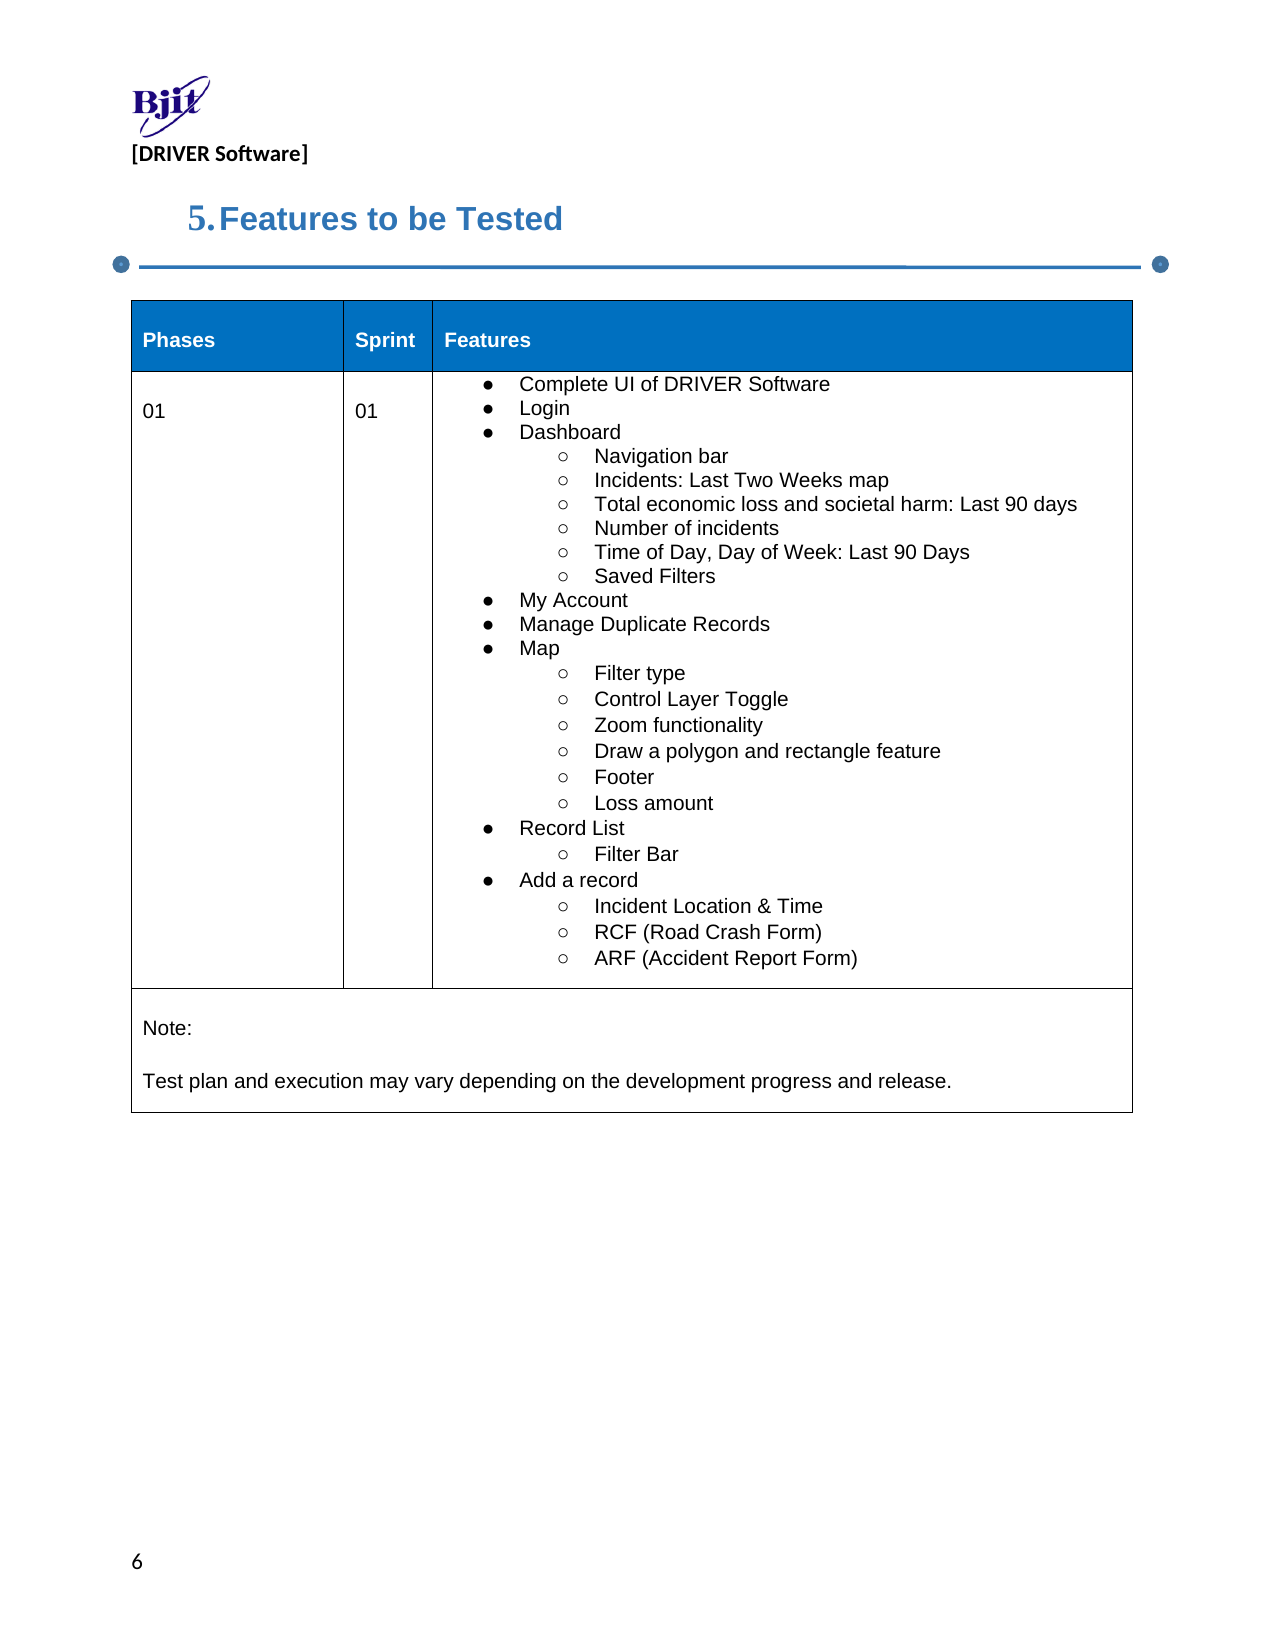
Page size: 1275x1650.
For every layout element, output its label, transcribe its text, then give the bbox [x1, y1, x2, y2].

table_header Sprint [344, 301, 432, 371]
table_cell 01 [344, 372, 432, 988]
table_header Phases [132, 301, 343, 371]
table_cell Complete UI of DRIVER Software Login Dashboard Navigation bar Incidents: Last Two Weeks map Total economic loss and societal harm: Last 90 days Number of incidents Time of Day, Day of Week: Last 90 Days Saved Filters My Account Manage Duplicate Records Map Filter type Control Layer Toggle Zoom functionality Draw a polygon and rectangle feature Footer Loss amount Record List Filter Bar Add a record Incident Location & Time RCF (Road Crash Form) ARF (Accident Report Form) [433, 372, 1132, 988]
table_cell 01 [132, 372, 343, 988]
picture [131, 75, 211, 139]
subtitle Features to be Tested [187, 195, 1125, 238]
table_header Features [433, 301, 1132, 371]
table_cell Note: Test plan and execution may vary depending on the development progress and release. [132, 989, 1132, 1112]
